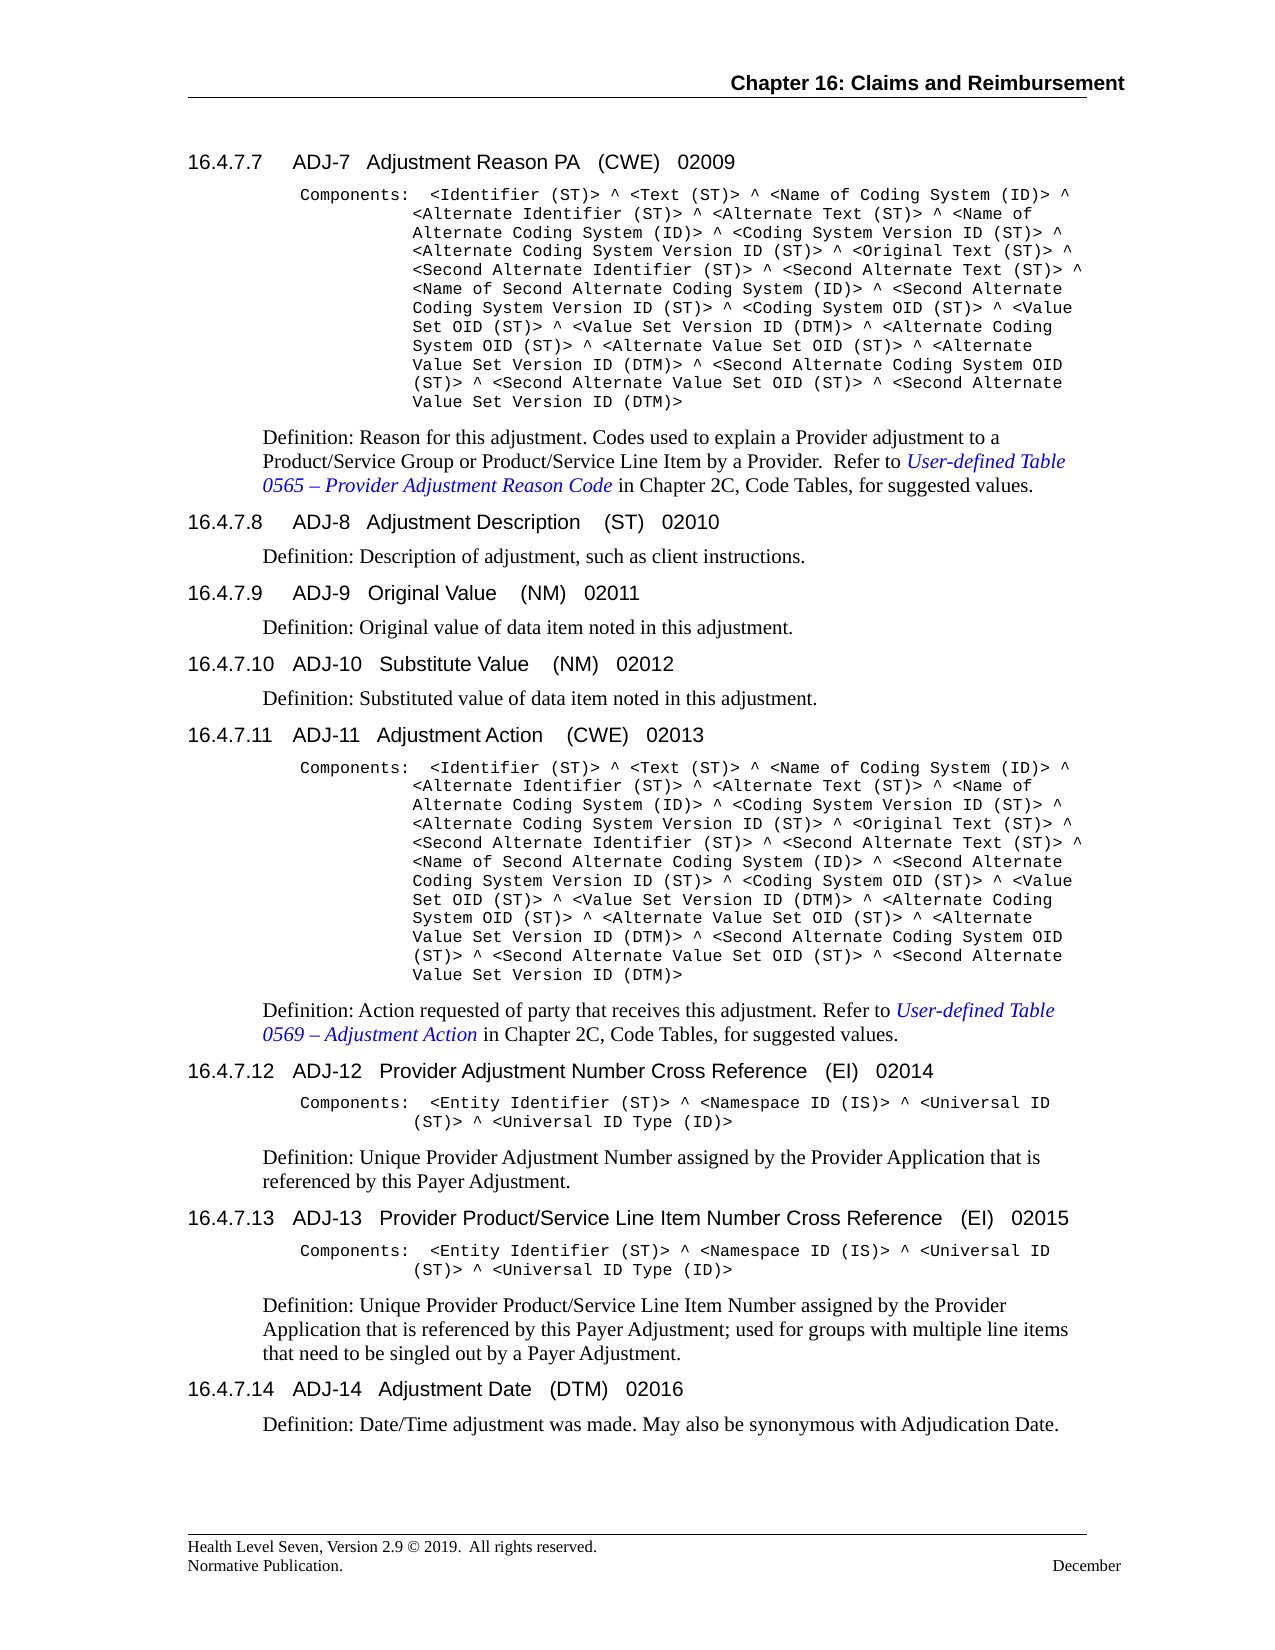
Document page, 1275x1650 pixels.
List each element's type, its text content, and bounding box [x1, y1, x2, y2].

text Definition: Substituted value of data item noted in this adjustment. [262, 686, 1087, 710]
subtitle ADJ-12 Provider Adjustment Number Cross Reference (EI) 02014 [187, 1058, 1087, 1082]
text Components: <Entity Identifier (ST)> ^ <Namespace ID (IS)> ^ <Universal ID (ST)> ^ <Universal ID Type (ID)> [300, 1242, 1087, 1280]
subtitle ADJ-7 Adjustment Reason PA (CWE) 02009 [187, 150, 1087, 174]
subtitle ADJ-8 Adjustment Description (ST) 02010 [187, 510, 1087, 534]
subtitle ADJ-11 Adjustment Action (CWE) 02013 [187, 723, 1087, 747]
text Definition: Original value of data item noted in this adjustment. [262, 615, 1087, 639]
text Definition: Reason for this adjustment. Codes used to explain a Provider adjustment to a Product/Service Group or Product/Service Line Item by a Provider. Refer to User-defined Table 0565 – Provider Adjustment Reason Code in Chapter 2C, Code Tables, for suggested values. [262, 425, 1087, 497]
text Components: <Identifier (ST)> ^ <Text (ST)> ^ <Name of Coding System (ID)> ^ <Alternate Identifier (ST)> ^ <Alternate Text (ST)> ^ <Name of Alternate Coding System (ID)> ^ <Coding System Version ID (ST)> ^ <Alternate Coding System Version ID (ST)> ^ <Original Text (ST)> ^ <Second Alternate Identifier (ST)> ^ <Second Alternate Text (ST)> ^ <Name of Second Alternate Coding System (ID)> ^ <Second Alternate Coding System Version ID (ST)> ^ <Coding System OID (ST)> ^ <Value Set OID (ST)> ^ <Value Set Version ID (DTM)> ^ <Alternate Coding System OID (ST)> ^ <Alternate Value Set OID (ST)> ^ <Alternate Value Set Version ID (DTM)> ^ <Second Alternate Coding System OID (ST)> ^ <Second Alternate Value Set OID (ST)> ^ <Second Alternate Value Set Version ID (DTM)> [300, 759, 1087, 985]
subtitle ADJ-13 Provider Product/Service Line Item Number Cross Reference (EI) 02015 [187, 1206, 1087, 1230]
subtitle ADJ-9 Original Value (NM) 02011 [187, 581, 1087, 605]
subtitle ADJ-10 Substitute Value (NM) 02012 [187, 652, 1087, 676]
text Definition: Date/Time adjustment was made. May also be synonymous with Adjudication Date. [262, 1412, 1087, 1436]
text Definition: Description of adjustment, such as client instructions. [262, 544, 1087, 568]
text Components: <Identifier (ST)> ^ <Text (ST)> ^ <Name of Coding System (ID)> ^ <Alternate Identifier (ST)> ^ <Alternate Text (ST)> ^ <Name of Alternate Coding System (ID)> ^ <Coding System Version ID (ST)> ^ <Alternate Coding System Version ID (ST)> ^ <Original Text (ST)> ^ <Second Alternate Identifier (ST)> ^ <Second Alternate Text (ST)> ^ <Name of Second Alternate Coding System (ID)> ^ <Second Alternate Coding System Version ID (ST)> ^ <Coding System OID (ST)> ^ <Value Set OID (ST)> ^ <Value Set Version ID (DTM)> ^ <Alternate Coding System OID (ST)> ^ <Alternate Value Set OID (ST)> ^ <Alternate Value Set Version ID (DTM)> ^ <Second Alternate Coding System OID (ST)> ^ <Second Alternate Value Set OID (ST)> ^ <Second Alternate Value Set Version ID (DTM)> [300, 186, 1087, 413]
subtitle ADJ-14 Adjustment Date (DTM) 02016 [187, 1377, 1087, 1401]
text Definition: Unique Provider Product/Service Line Item Number assigned by the Provider Application that is referenced by this Payer Adjustment; used for groups with multiple line items that need to be singled out by a Payer Adjustment. [262, 1292, 1087, 1365]
text Components: <Entity Identifier (ST)> ^ <Namespace ID (IS)> ^ <Universal ID (ST)> ^ <Universal ID Type (ID)> [300, 1095, 1087, 1133]
text Definition: Unique Provider Adjustment Number assigned by the Provider Application that is referenced by this Payer Adjustment. [262, 1145, 1087, 1193]
text Definition: Action requested of party that receives this adjustment. Refer to User-defined Table 0569 – Adjustment Action in Chapter 2C, Code Tables, for suggested values. [262, 998, 1087, 1046]
